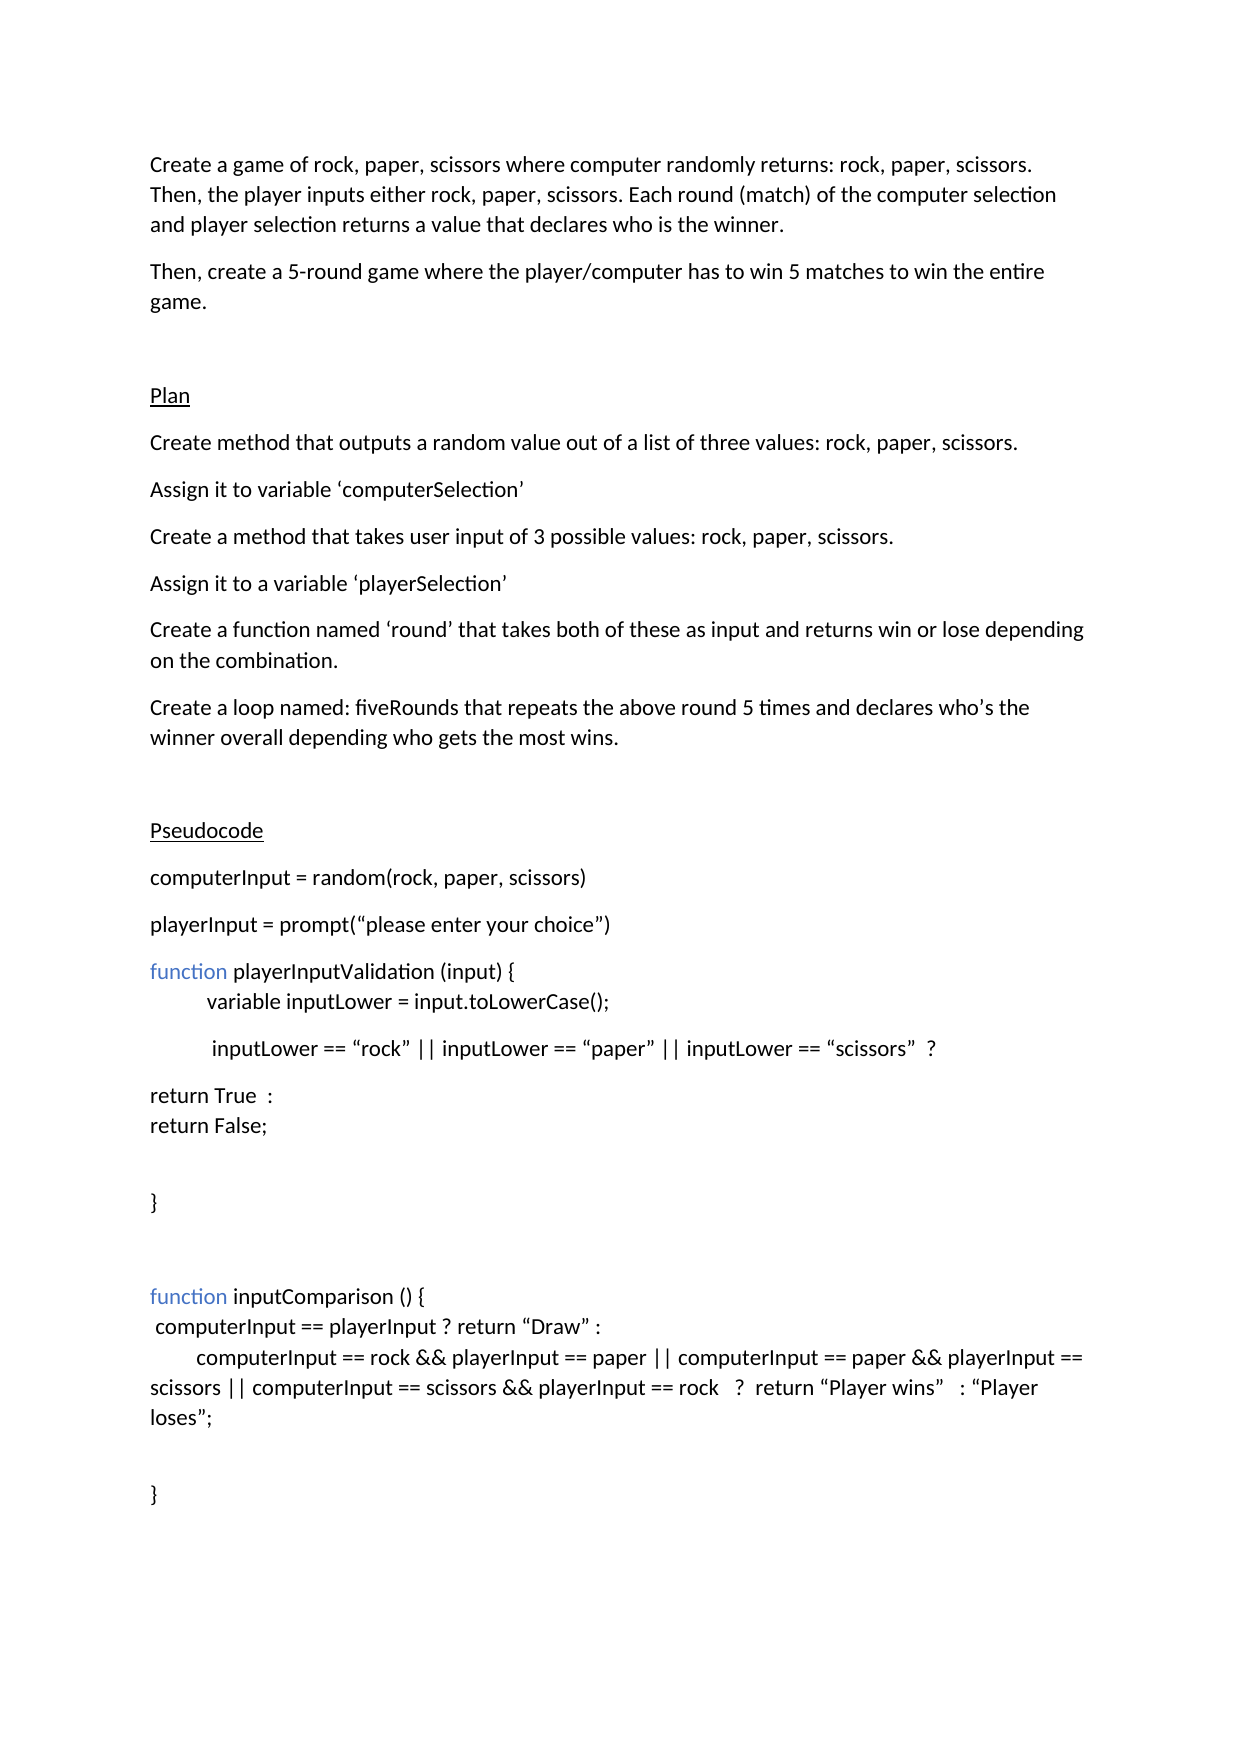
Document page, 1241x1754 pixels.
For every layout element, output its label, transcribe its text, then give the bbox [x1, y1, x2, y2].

text function playerInputValidation (input) { variable inputLower = input.toLowerCase(); [150, 957, 1090, 1016]
text function inputComparison () { computerInput == playerInput ? return “Draw” : computerInput == rock && playerInput == paper || computerInput == paper && playerInput == scissors || computerInput == scissors && playerInput == rock ? return “Player wins” : “Player loses”; [150, 1282, 1090, 1431]
text return True : return False; [150, 1081, 1090, 1139]
text Pseudocode [150, 817, 1090, 845]
text Then, create a 5-round game where the player/computer has to win 5 matches to win the entire game. [150, 257, 1090, 316]
text Assign it to variable ‘computerSelection’ [150, 475, 1090, 503]
text playerInput = prompt(“please enter your choice”) [150, 910, 1090, 938]
text computerInput = random(rock, paper, scissors) [150, 863, 1090, 892]
text Assign it to a variable ‘playerSelection’ [150, 569, 1090, 597]
text Create a method that takes user input of 3 possible values: rock, paper, scissors. [150, 522, 1090, 550]
text } [150, 1158, 1090, 1217]
text } [150, 1450, 1090, 1508]
text inputLower == “rock” || inputLower == “paper” || inputLower == “scissors” ? [150, 1034, 1090, 1062]
text Create a loop named: fiveRounds that repeats the above round 5 times and declares who’s the winner overall depending who gets the most wins. [150, 693, 1090, 751]
text Create a function named ‘round’ that takes both of these as input and returns win or lose depending on the combination. [150, 616, 1090, 674]
text Create a game of rock, paper, scissors where computer randomly returns: rock, paper, scissors. Then, the player inputs either rock, paper, scissors. Each round (match) of the computer selection and player selection returns a value that declares who is the winner. [150, 150, 1090, 238]
text Plan [150, 381, 1090, 409]
text Create method that outputs a random value out of a list of three values: rock, paper, scissors. [150, 428, 1090, 456]
